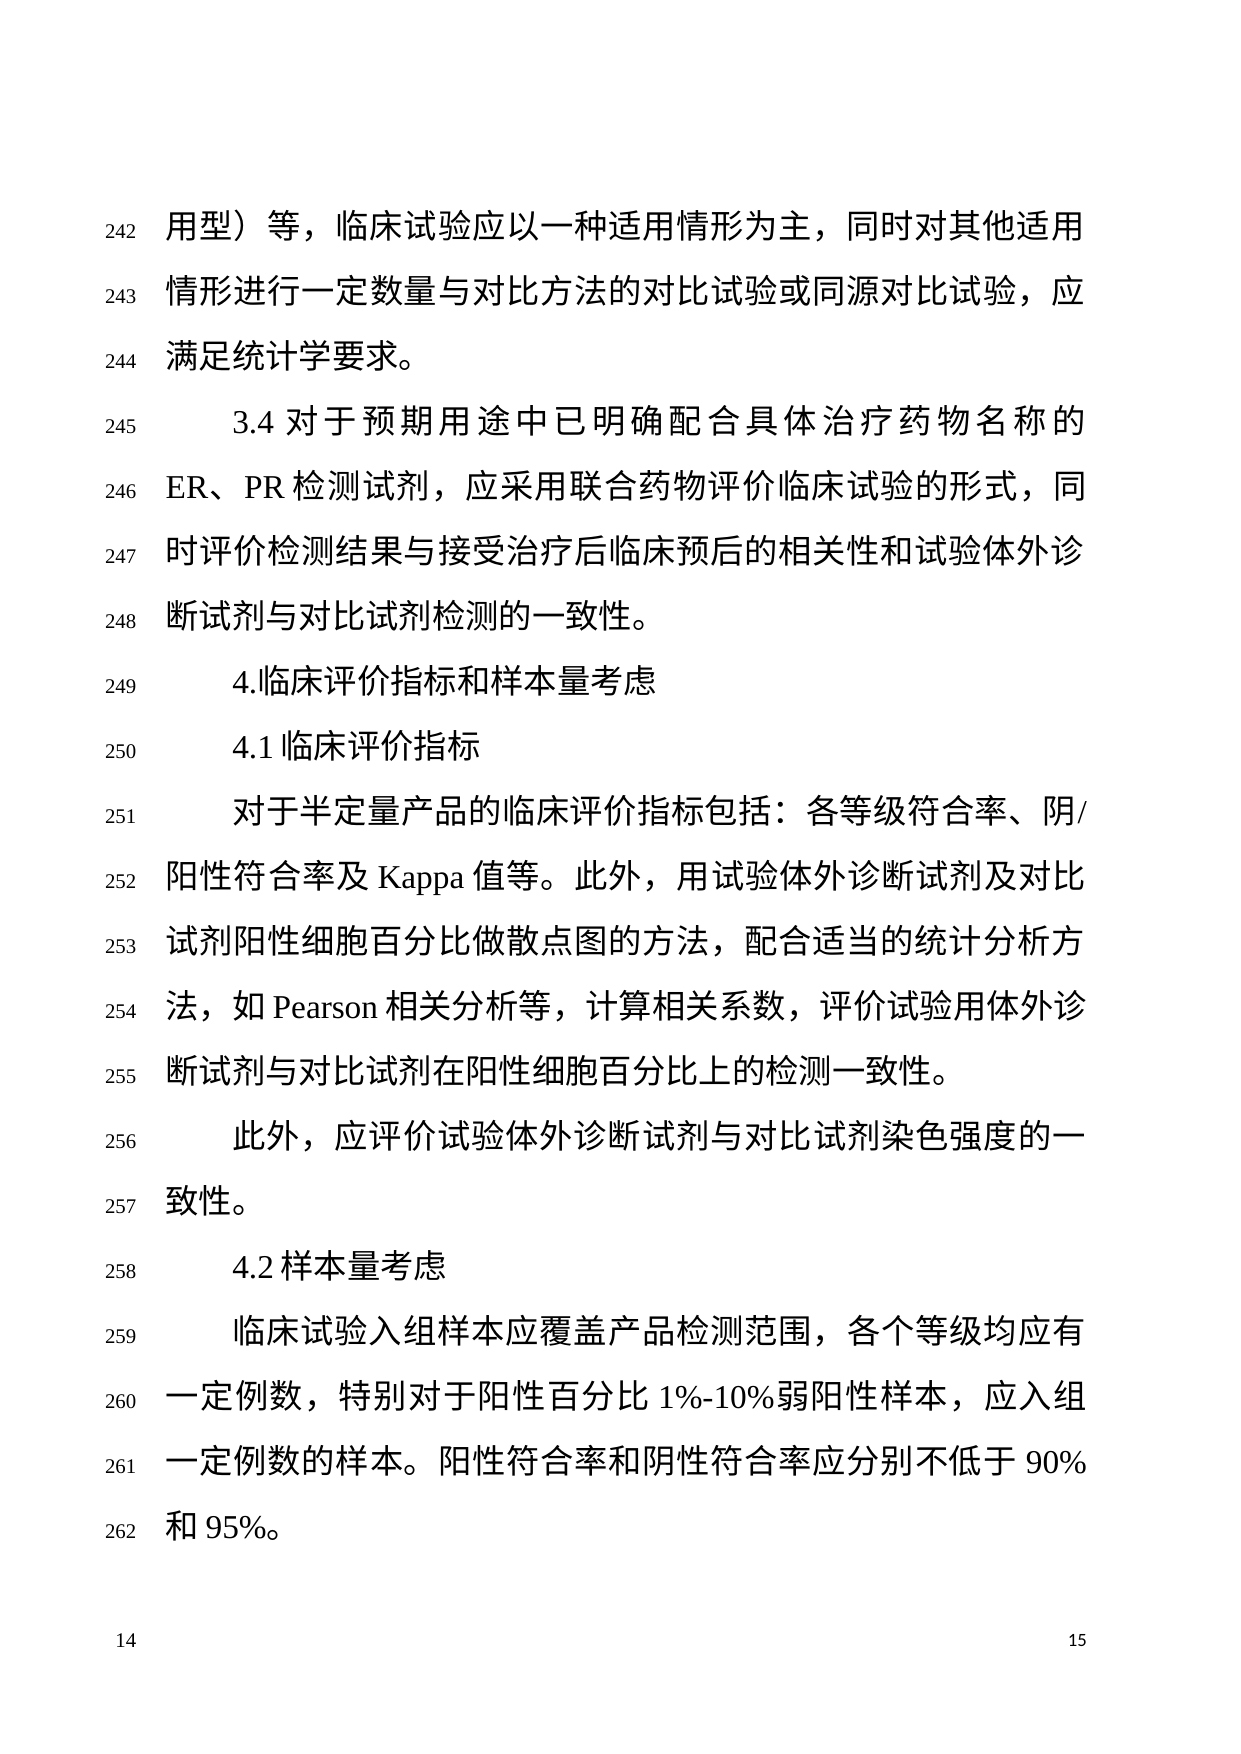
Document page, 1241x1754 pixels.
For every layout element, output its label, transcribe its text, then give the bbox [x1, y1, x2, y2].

text 对于半定量产品的临床评价指标包括：各等级符合率、阴/阳性符合率及Kappa值等。此外，用试验体外诊断试剂及对比试剂阳性细胞百分比做散点图的方法，配合适当的统计分析方法，如Pearson相关分析等，计算相关系数，评价试验用体外诊断试剂与对比试剂在阳性细胞百分比上的检测一致性。 [165, 777, 1087, 1102]
text 4.1临床评价指标 [165, 712, 1087, 777]
text 4.2样本量考虑 [165, 1232, 1087, 1297]
text 3.4对于预期用途中已明确配合具体治疗药物名称的ER、PR检测试剂，应采用联合药物评价临床试验的形式，同时评价检测结果与接受治疗后临床预后的相关性和试验体外诊断试剂与对比试剂检测的一致性。 [165, 387, 1087, 647]
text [165, 192, 1087, 387]
text 此外，应评价试验体外诊断试剂与对比试剂染色强度的一致性。 [165, 1102, 1087, 1232]
text 临床试验入组样本应覆盖产品检测范围，各个等级均应有一定例数，特别对于阳性百分比1%-10%弱阳性样本，应入组一定例数的样本。阳性符合率和阴性符合率应分别不低于90%和95%。 [165, 1297, 1087, 1557]
text 4.临床评价指标和样本量考虑 [165, 647, 1087, 712]
